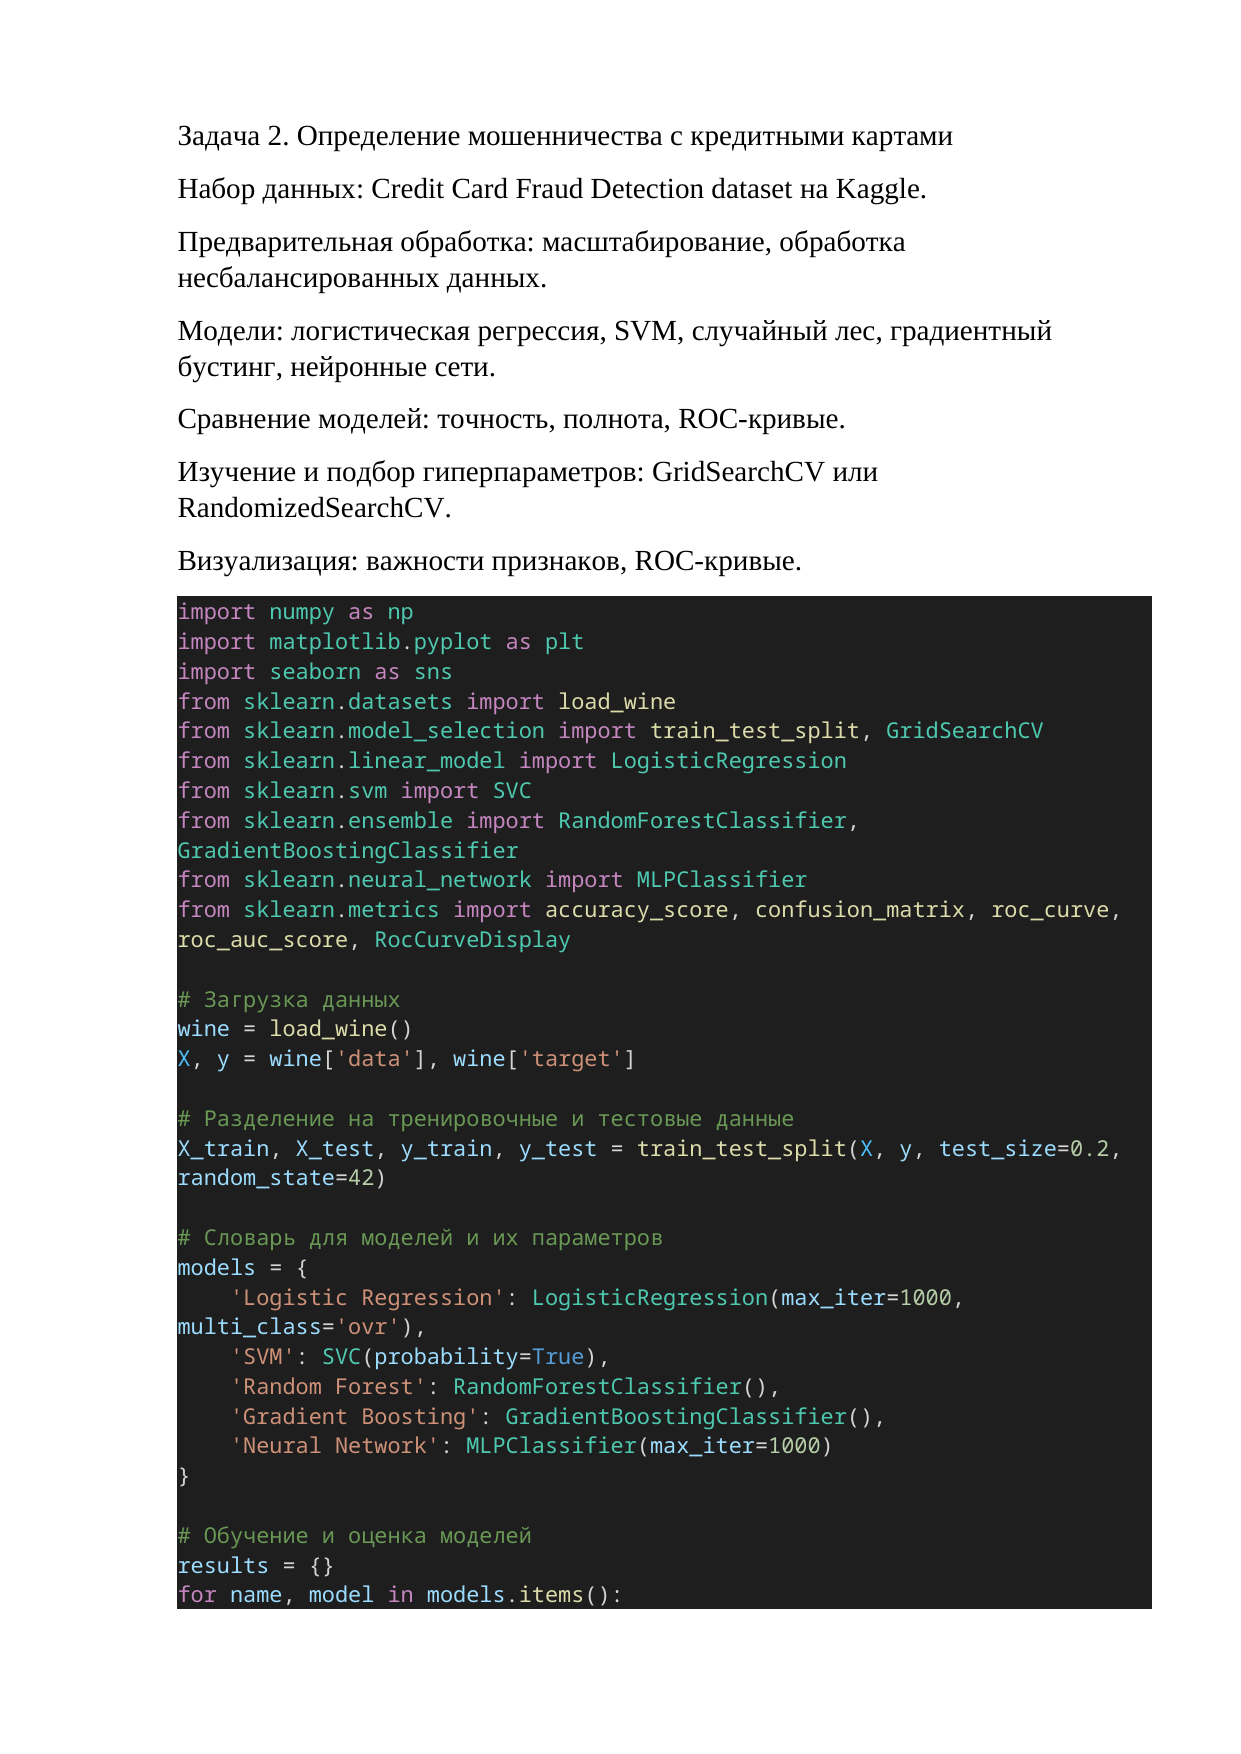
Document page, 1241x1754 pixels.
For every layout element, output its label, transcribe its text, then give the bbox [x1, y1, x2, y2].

text # Обучение и оценка моделей [177, 1520, 1152, 1549]
text Задача 2. Определение мошенничества с кредитными картами [177, 118, 1152, 152]
text 'SVM': SVC(probability=True), [177, 1341, 1152, 1371]
text 'Random Forest': RandomForestClassifier(), [177, 1371, 1152, 1401]
text } [177, 1460, 1152, 1490]
text from sklearn.datasets import load_wine [177, 686, 1152, 715]
text X, y = wine['data'], wine['target'] [177, 1043, 1152, 1073]
text Набор данных: Credit Card Fraud Detection dataset на Kaggle. [177, 171, 1152, 204]
text for name, model in models.items(): [177, 1579, 1152, 1609]
text X_train, X_test, y_train, y_test = train_test_split(X, y, test_size=0.2, random_state=42) [177, 1132, 1152, 1192]
text Изучение и подбор гиперпараметров: GridSearchCV или RandomizedSearchCV. [177, 454, 1152, 524]
text import numpy as np [177, 596, 1152, 626]
text models = { [177, 1252, 1152, 1281]
text # Словарь для моделей и их параметров [177, 1222, 1152, 1252]
text wine = load_wine() [177, 1013, 1152, 1043]
text from sklearn.svm import SVC [177, 775, 1152, 805]
text Предварительная обработка: масштабирование, обработка несбалансированных данных. [177, 224, 1152, 293]
text import seaborn as sns [177, 656, 1152, 686]
text 'Neural Network': MLPClassifier(max_iter=1000) [177, 1430, 1152, 1460]
text # Загрузка данных [177, 983, 1152, 1013]
text Сравнение моделей: точность, полнота, ROC-кривые. [177, 402, 1152, 435]
text # Разделение на тренировочные и тестовые данные [177, 1103, 1152, 1132]
text from sklearn.linear_model import LogisticRegression [177, 745, 1152, 775]
text from sklearn.neural_network import MLPClassifier [177, 864, 1152, 894]
text Модели: логистическая регрессия, SVM, случайный лес, градиентный бустинг, нейронные сети. [177, 313, 1152, 382]
text from sklearn.ensemble import RandomForestClassifier, GradientBoostingClassifier [177, 805, 1152, 864]
text from sklearn.metrics import accuracy_score, confusion_matrix, roc_curve, roc_auc_score, RocCurveDisplay [177, 894, 1152, 954]
text import matplotlib.pyplot as plt [177, 626, 1152, 656]
text from sklearn.model_selection import train_test_split, GridSearchCV [177, 715, 1152, 745]
text results = {} [177, 1549, 1152, 1579]
text 'Logistic Regression': LogisticRegression(max_iter=1000, multi_class='ovr'), [177, 1281, 1152, 1341]
text 'Gradient Boosting': GradientBoostingClassifier(), [177, 1401, 1152, 1430]
text Визуализация: важности признаков, ROC-кривые. [177, 543, 1152, 577]
